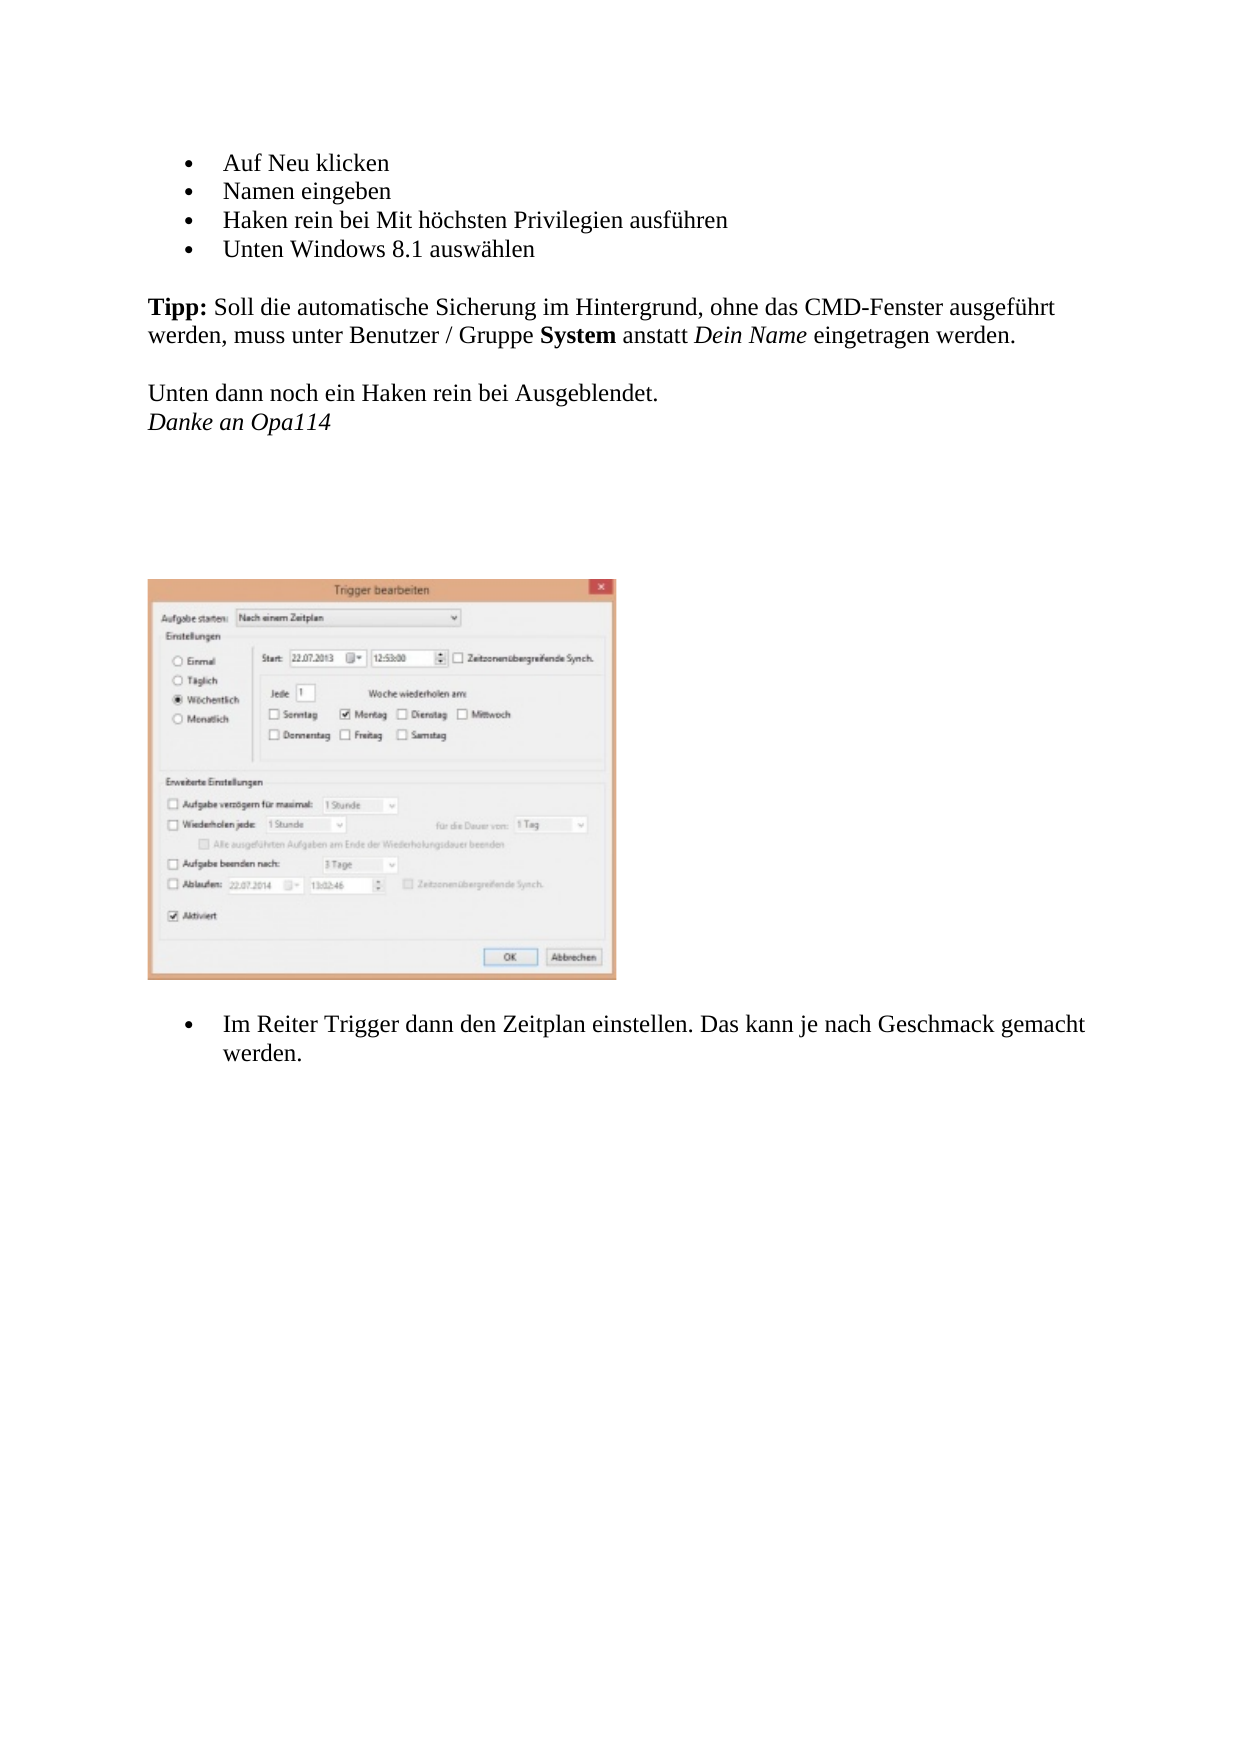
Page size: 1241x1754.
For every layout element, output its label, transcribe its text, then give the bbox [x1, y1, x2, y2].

list Im Reiter Trigger dann den Zeitplan einstellen. Das kann je nach Geschmack gemacht werden. [185, 1009, 1093, 1066]
text Tipp: Soll die automatische Sicherung im Hintergrund, ohne das CMD-Fenster ausgeführt werden, muss unter Benutzer / Gruppe System anstatt Dein Name eingetragen werden. [148, 292, 1093, 349]
list Auf Neu klicken [185, 148, 1093, 176]
text Unten dann noch ein Haken rein bei Ausgeblendet. Danke an Opa114 [148, 378, 1093, 436]
list Namen eingeben [185, 176, 1093, 205]
list Haken rein bei Mit höchsten Privilegien ausführen [185, 205, 1093, 234]
picture [147, 579, 617, 980]
list Unten Windows 8.1 auswählen [185, 234, 1093, 263]
